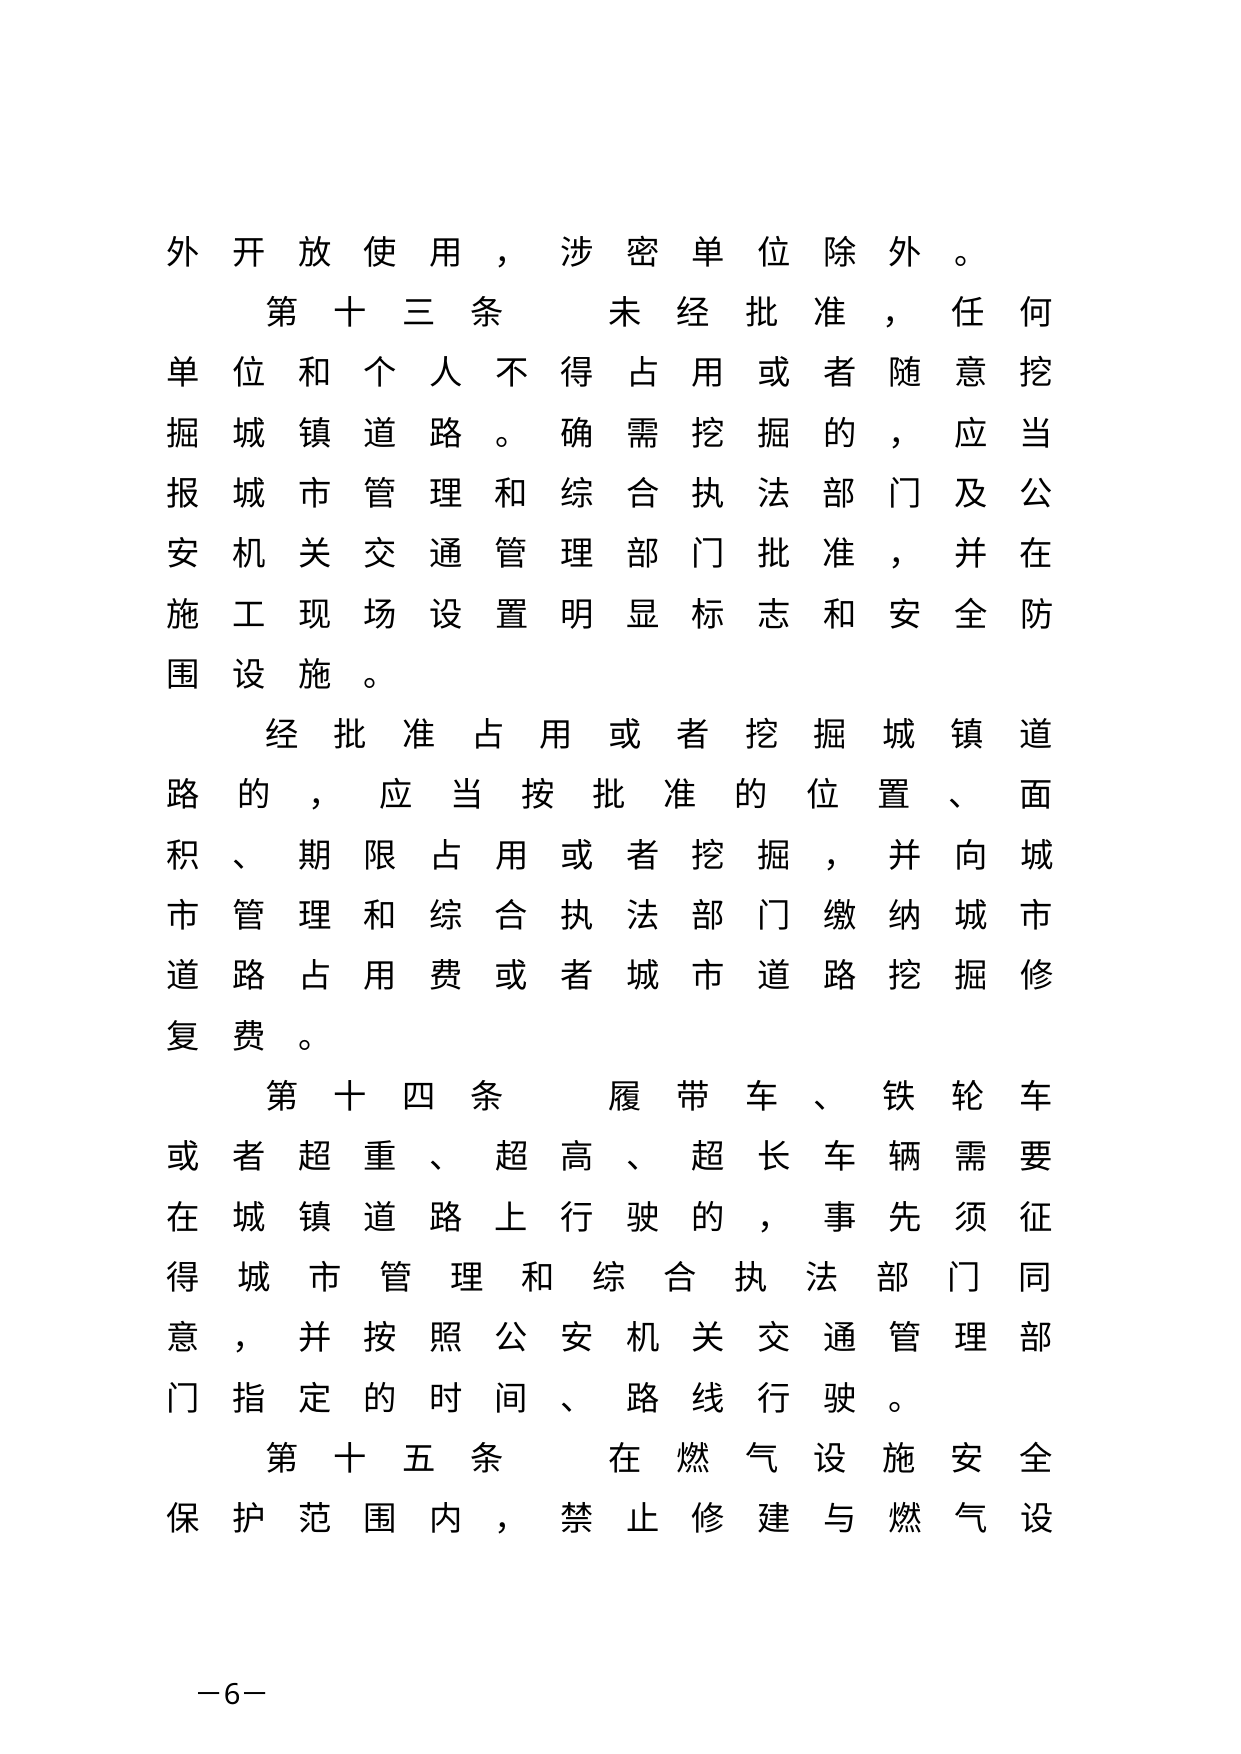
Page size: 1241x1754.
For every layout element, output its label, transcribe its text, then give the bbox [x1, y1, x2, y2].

text 第十三条 未经批准，任何单位和个人不得占用或者随意挖掘城镇道路。确需挖掘的，应当报城市管理和综合执法部门及公安机关交通管理部门批准，并在施工现场设置明显标志和安全防围设施。 [167, 280, 1085, 702]
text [167, 219, 1085, 280]
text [167, 1426, 1085, 1546]
text 经批准占用或者挖掘城镇道路的，应当按批准的位置、面积、期限占用或者挖掘，并向城市管理和综合执法部门缴纳城市道路占用费或者城市道路挖掘修复费。 [167, 702, 1085, 1064]
text 第十四条 履带车、铁轮车或者超重、超高、超长车辆需要在城镇道路上行驶的，事先须征得城市管理和综合执法部门同意，并按照公安机关交通管理部门指定的时间、路线行驶。 [167, 1064, 1085, 1426]
